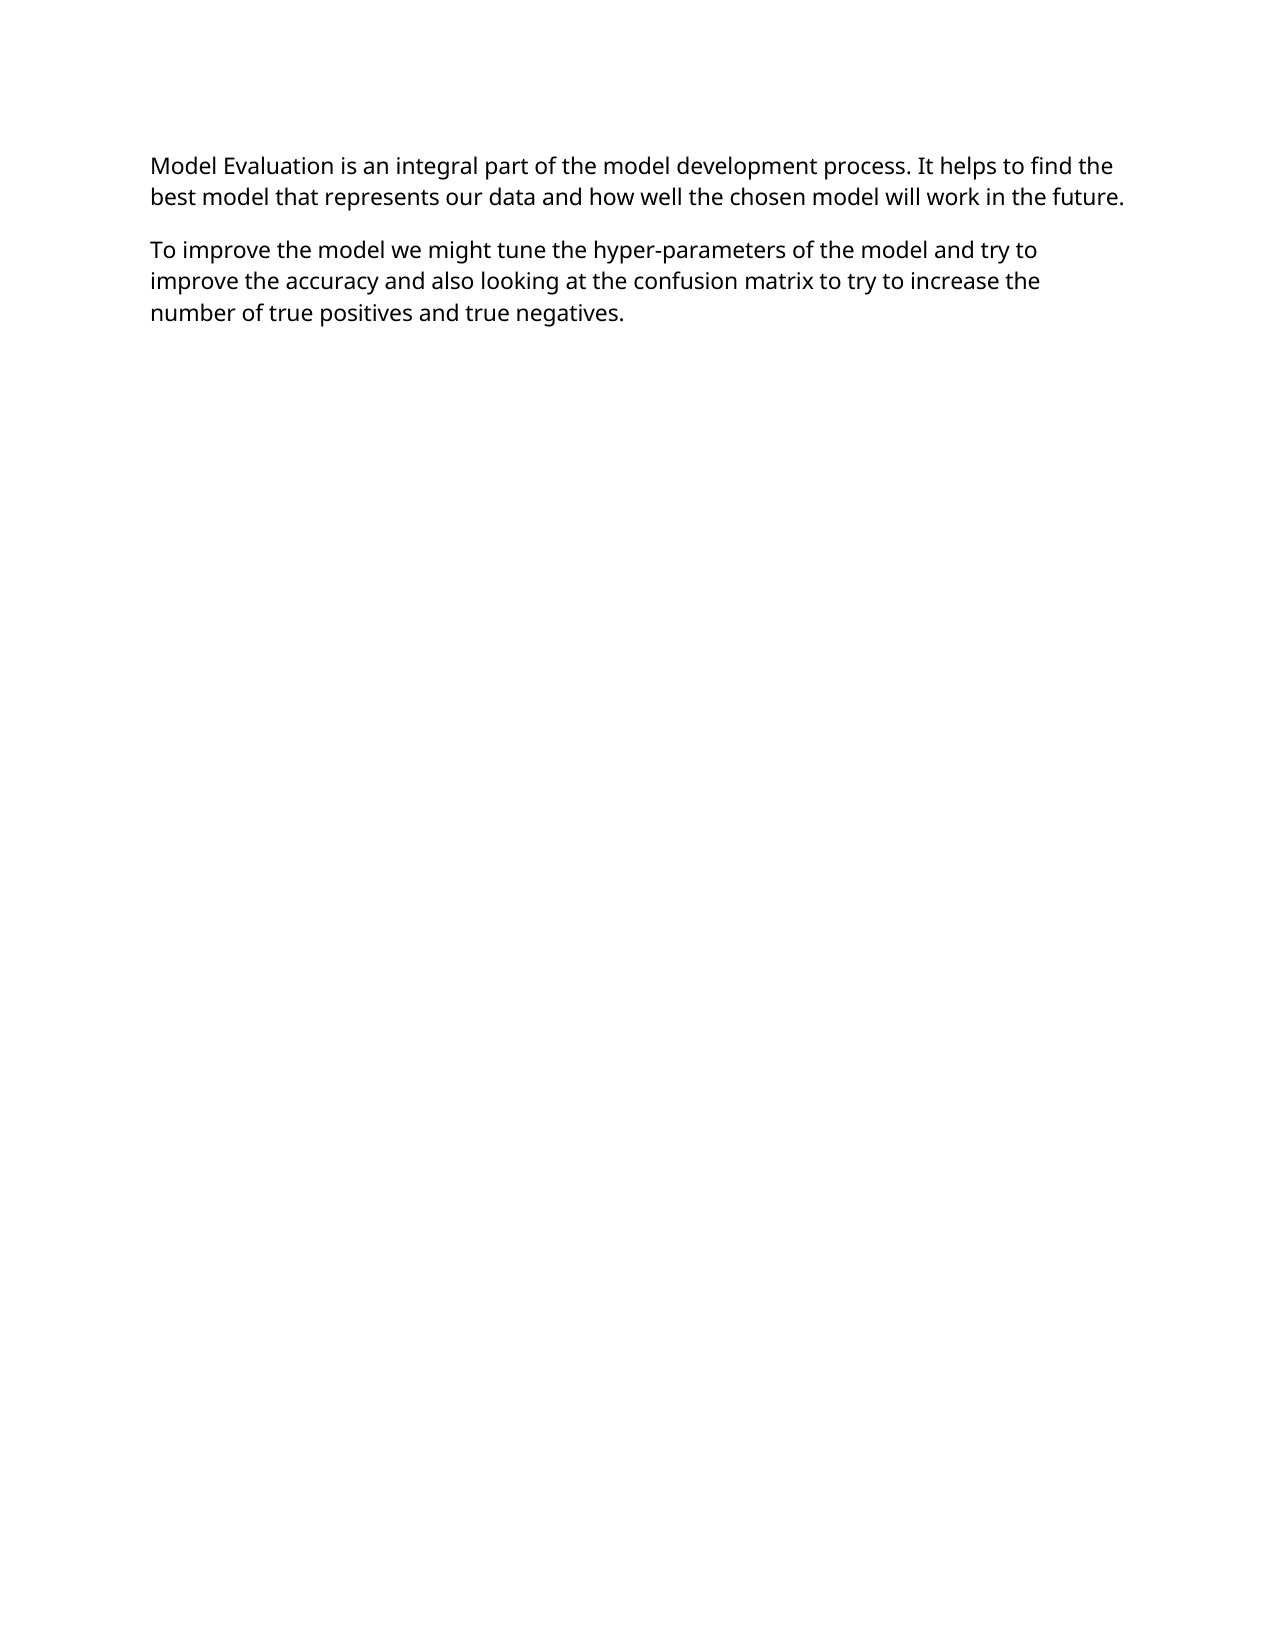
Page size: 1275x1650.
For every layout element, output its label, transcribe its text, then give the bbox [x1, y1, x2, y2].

text To improve the model we might tune the hyper-parameters of the model and try to improve the accuracy and also looking at the confusion matrix to try to increase the number of true positives and true negatives. [624, 234, 1125, 328]
text Model Evaluation is an integral part of the model development process. It helps to find the best model that represents our data and how well the chosen model will work in the future. [150, 150, 1125, 212]
